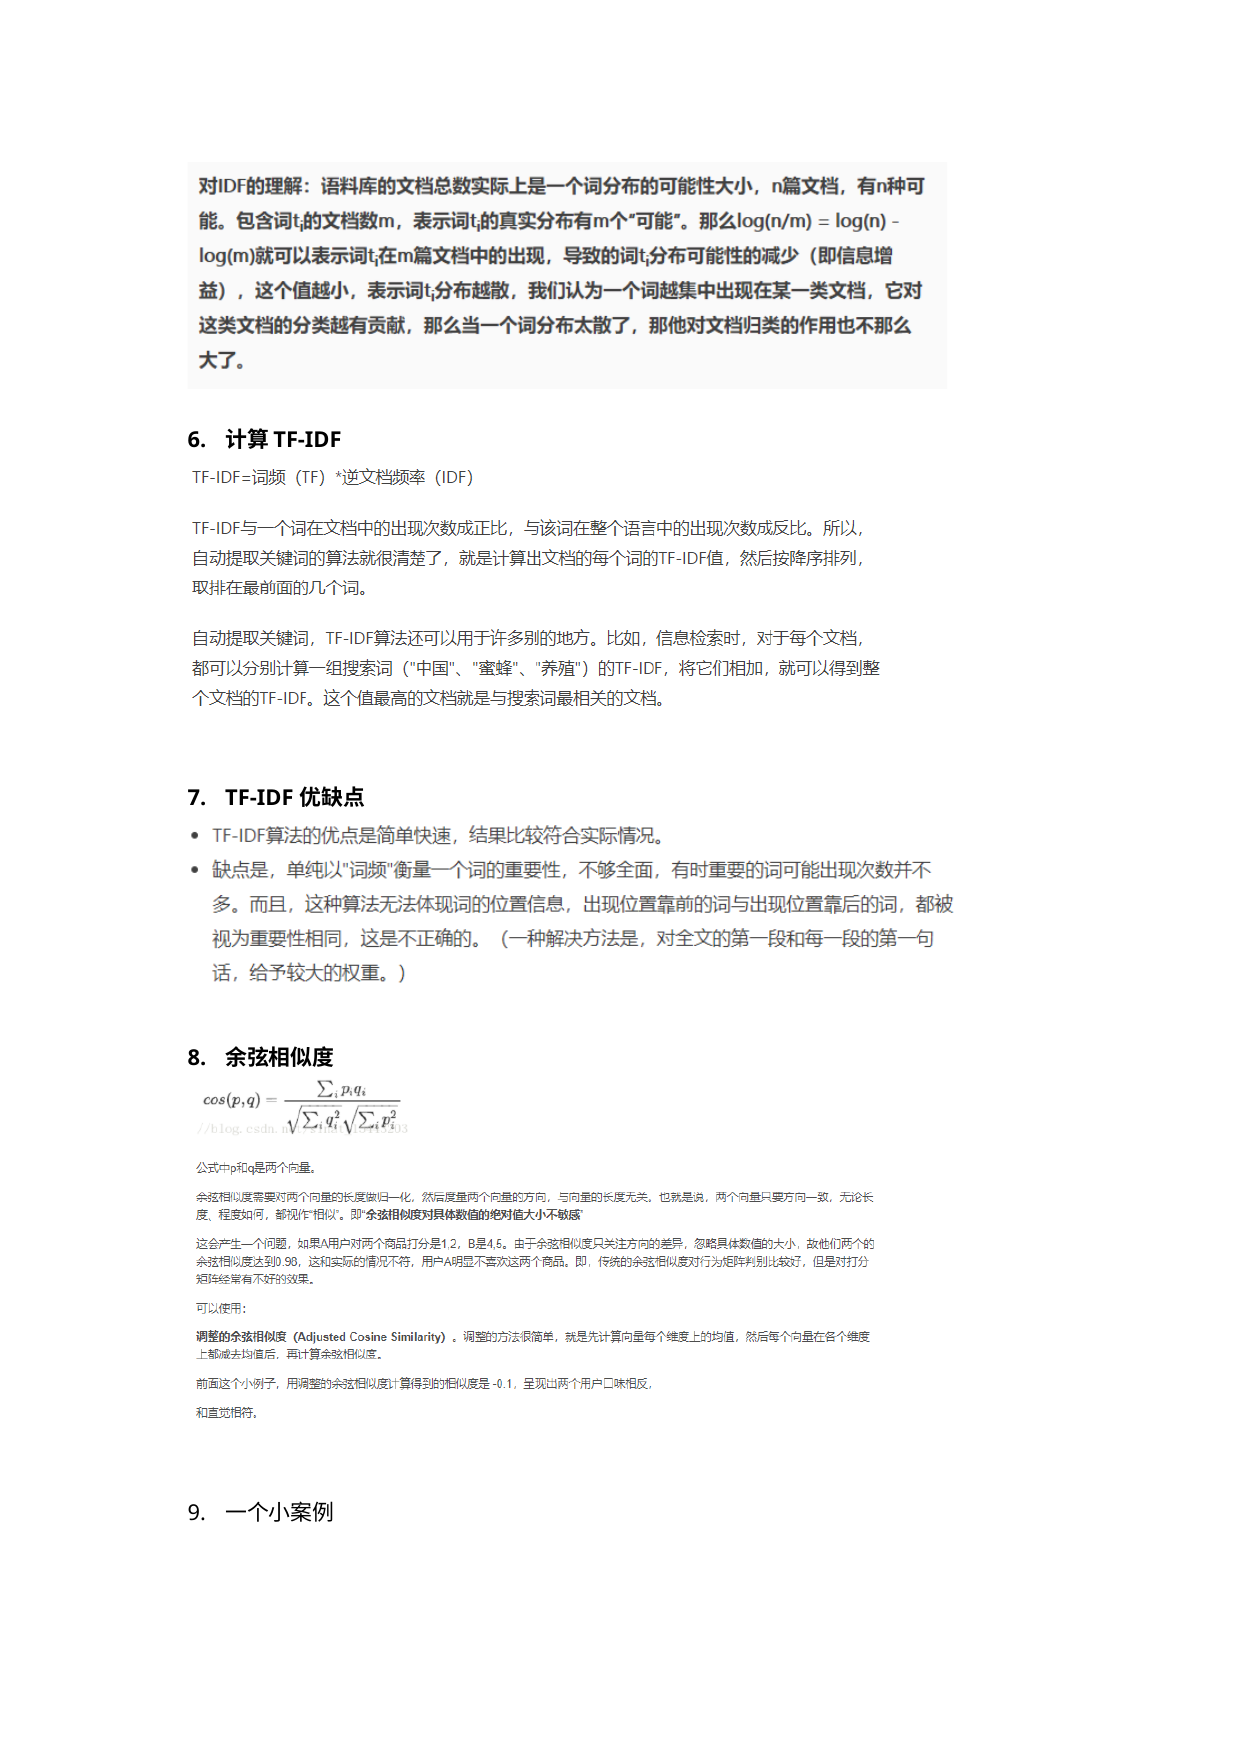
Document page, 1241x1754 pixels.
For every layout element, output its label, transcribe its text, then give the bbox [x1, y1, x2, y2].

picture [187, 454, 887, 713]
list TF-IDF 优缺点 [187, 779, 1053, 812]
picture [187, 162, 948, 389]
picture [187, 1072, 881, 1427]
list 计算TF-IDF [187, 422, 1053, 454]
picture [187, 812, 972, 998]
list 一个小案例 [187, 1494, 1053, 1527]
list 余弦相似度 [187, 1039, 1053, 1072]
